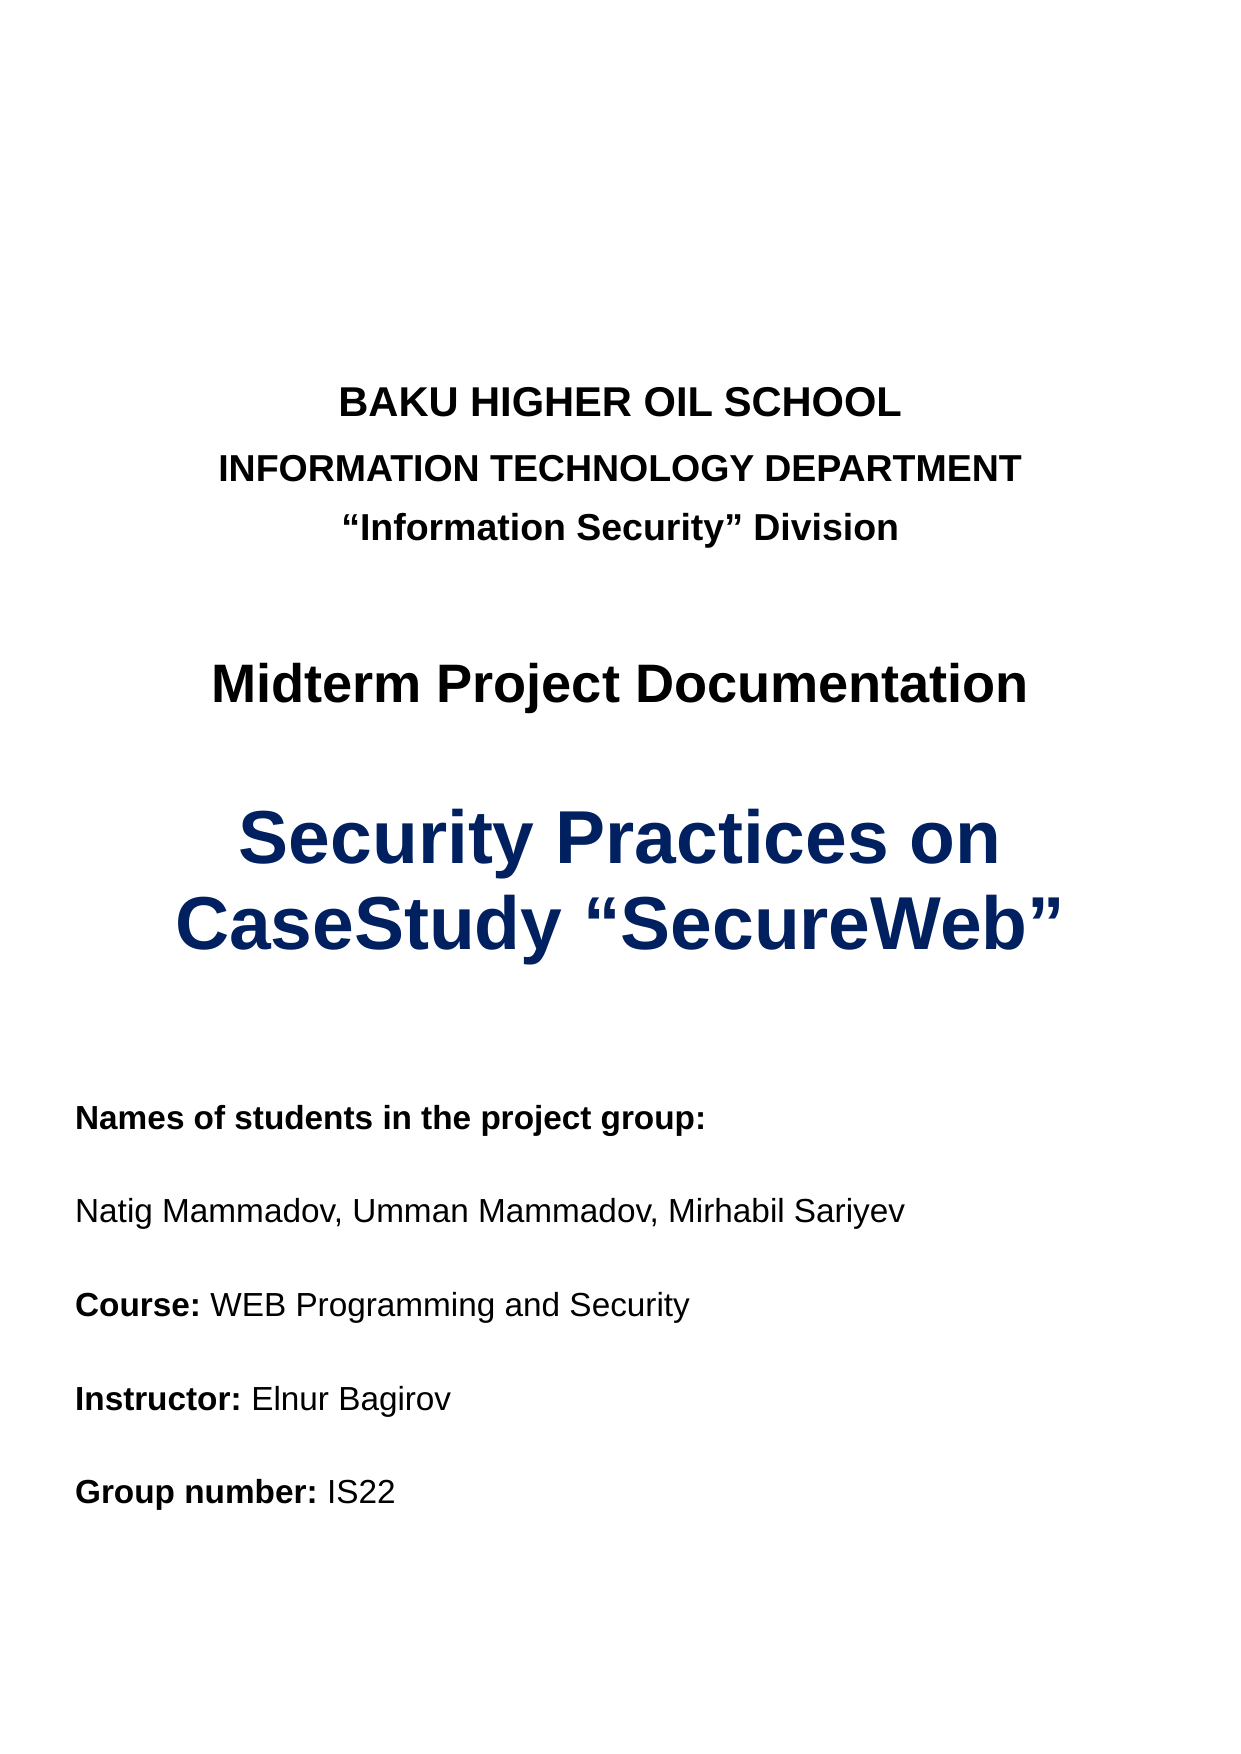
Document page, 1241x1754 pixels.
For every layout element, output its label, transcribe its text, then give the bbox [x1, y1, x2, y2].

text INFORMATION TECHNOLOGY DEPARTMENT [75, 446, 1165, 489]
text “Information Security” Division [75, 506, 1165, 549]
text Midterm Project Documentation [75, 652, 1165, 714]
text Natig Mammadov, Umman Mammadov, Mirhabil Sariyev [75, 1191, 1165, 1230]
text Instructor: Elnur Bagirov [75, 1378, 1165, 1417]
text Names of students in the project group: [75, 1098, 1165, 1136]
text BAKU HIGHER OIL SCHOOL [75, 377, 1165, 425]
text Group number: IS22 [75, 1472, 1165, 1511]
text Course: WEB Programming and Security [75, 1285, 1165, 1323]
text Security Practices on CaseStudy “SecureWeb” [75, 793, 1165, 965]
